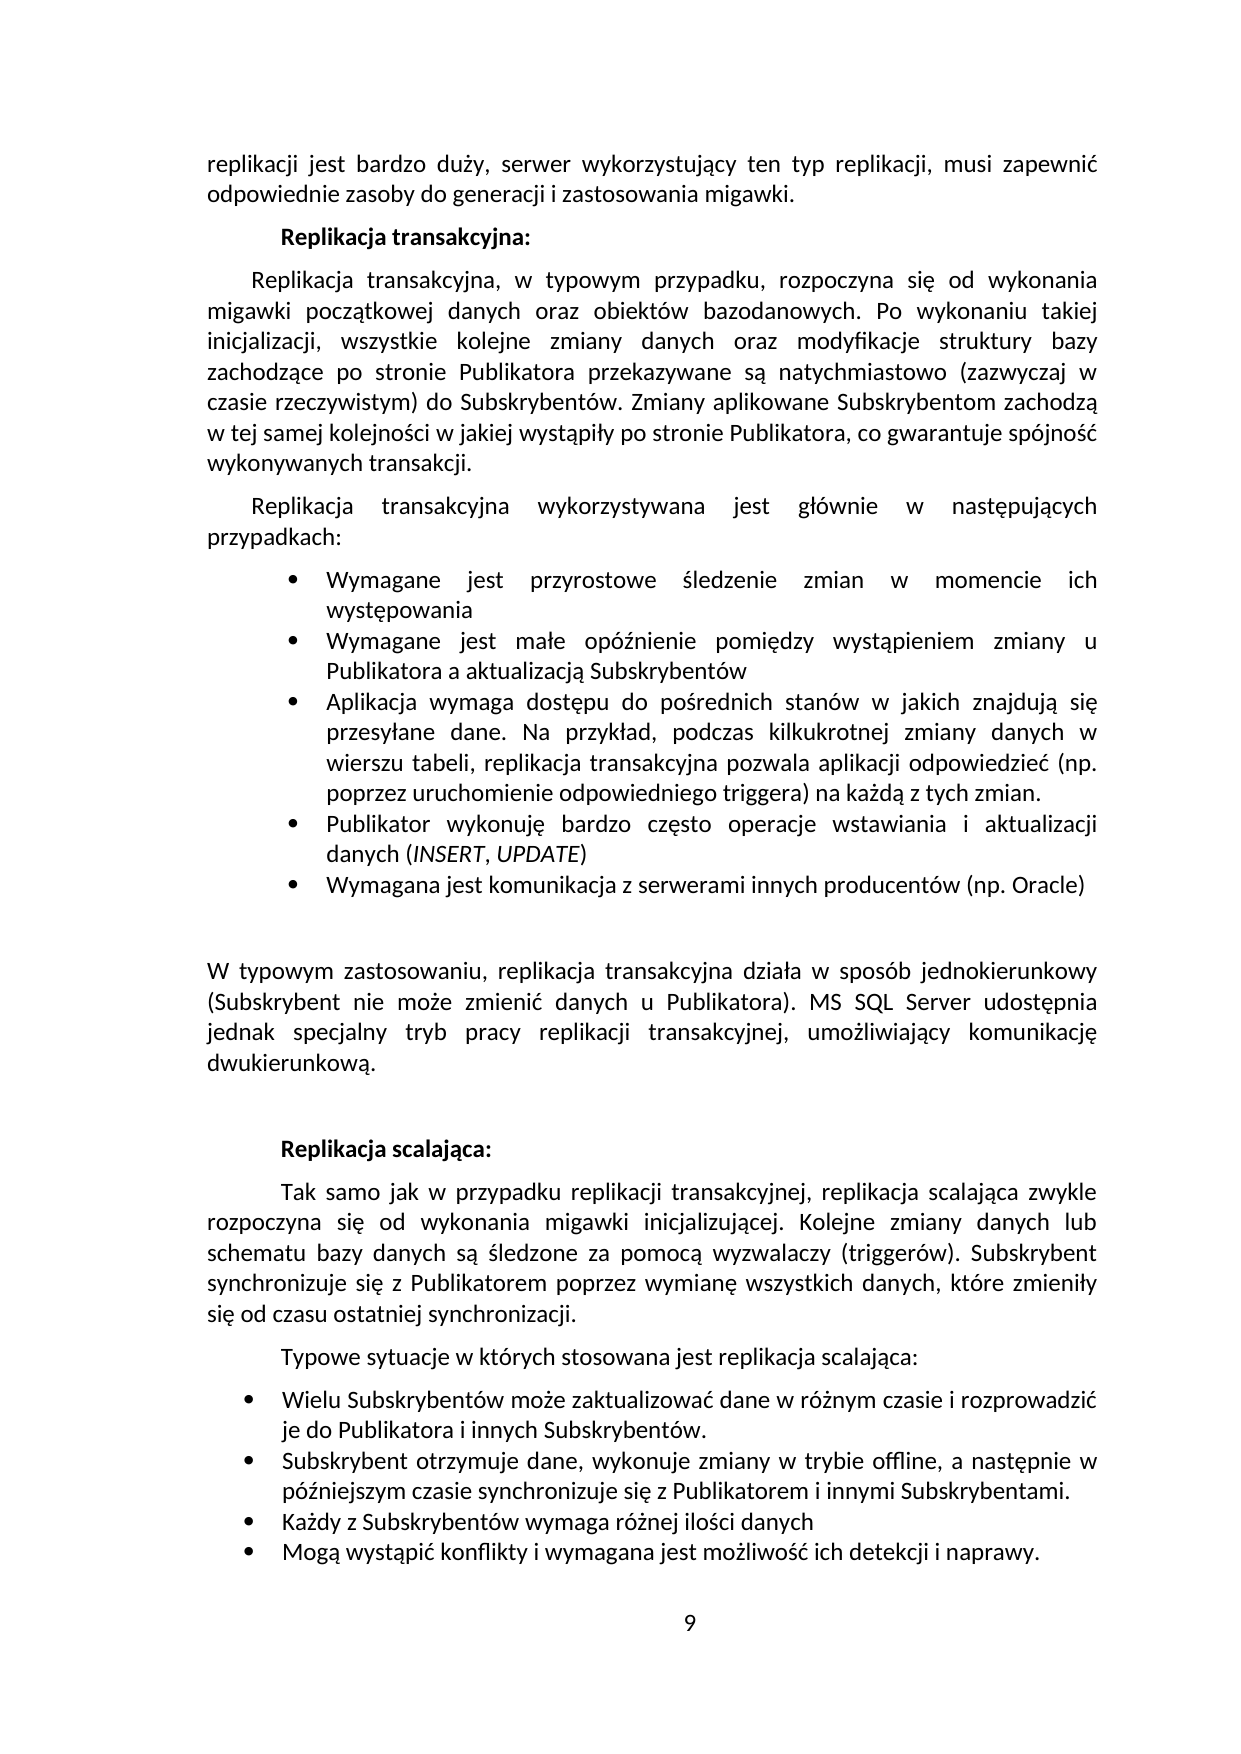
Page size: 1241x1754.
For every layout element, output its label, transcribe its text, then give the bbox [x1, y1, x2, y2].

list Wymagane jest małe opóźnienie pomiędzy wystąpieniem zmiany u Publikatora a aktualizacją Subskrybentów [289, 625, 1098, 686]
list Publikator wykonuję bardzo często operacje wstawiania i aktualizacji danych (INSERT, UPDATE) [289, 808, 1098, 869]
list Aplikacja wymaga dostępu do pośrednich stanów w jakich znajdują się przesyłane dane. Na przykład, podczas kilkukrotnej zmiany danych w wierszu tabeli, replikacja transakcyjna pozwala aplikacji odpowiedzieć (np. poprzez uruchomienie odpowiedniego triggera) na każdą z tych zmian. [289, 686, 1098, 808]
list Wymagana jest komunikacja z serwerami innych producentów (np. Oracle) [289, 869, 1098, 900]
text Replikacja scalająca: [207, 1133, 1098, 1163]
list Wymagane jest przyrostowe śledzenie zmian w momencie ich występowania [289, 564, 1098, 625]
list Wielu Subskrybentów może zaktualizować dane w różnym czasie i rozprowadzić je do Publikatora i innych Subskrybentów. [244, 1384, 1098, 1445]
text Typowe sytuacje w których stosowana jest replikacja scalająca: [207, 1341, 1098, 1371]
text W typowym zastosowaniu, replikacja transakcyjna działa w sposób jednokierunkowy (Subskrybent nie może zmienić danych u Publikatora). MS SQL Server udostępnia jednak specjalny tryb pracy replikacji transakcyjnej, umożliwiający komunikację dwukierunkową. [207, 955, 1098, 1077]
list Każdy z Subskrybentów wymaga różnej ilości danych [244, 1506, 1098, 1537]
list Subskrybent otrzymuje dane, wykonuje zmiany w trybie offline, a następnie w późniejszym czasie synchronizuje się z Publikatorem i innymi Subskrybentami. [244, 1445, 1098, 1506]
text Tak samo jak w przypadku replikacji transakcyjnej, replikacja scalająca zwykle rozpoczyna się od wykonania migawki inicjalizującej. Kolejne zmiany danych lub schematu bazy danych są śledzone za pomocą wyzwalaczy (triggerów). Subskrybent synchronizuje się z Publikatorem poprzez wymianę wszystkich danych, które zmieniły się od czasu ostatniej synchronizacji. [207, 1176, 1098, 1328]
list Mogą wystąpić konflikty i wymagana jest możliwość ich detekcji i naprawy. [244, 1537, 1098, 1567]
text Replikacja transakcyjna: [207, 221, 1098, 252]
text Replikacja transakcyjna, w typowym przypadku, rozpoczyna się od wykonania migawki początkowej danych oraz obiektów bazodanowych. Po wykonaniu takiej inicjalizacji, wszystkie kolejne zmiany danych oraz modyfikacje struktury bazy zachodzące po stronie Publikatora przekazywane są natychmiastowo (zazwyczaj w czasie rzeczywistym) do Subskrybentów. Zmiany aplikowane Subskrybentom zachodzą w tej samej kolejności w jakiej wystąpiły po stronie Publikatora, co gwarantuje spójność wykonywanych transakcji. [207, 264, 1098, 478]
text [207, 148, 1098, 209]
text Replikacja transakcyjna wykorzystywana jest głównie w następujących przypadkach: [207, 490, 1098, 551]
